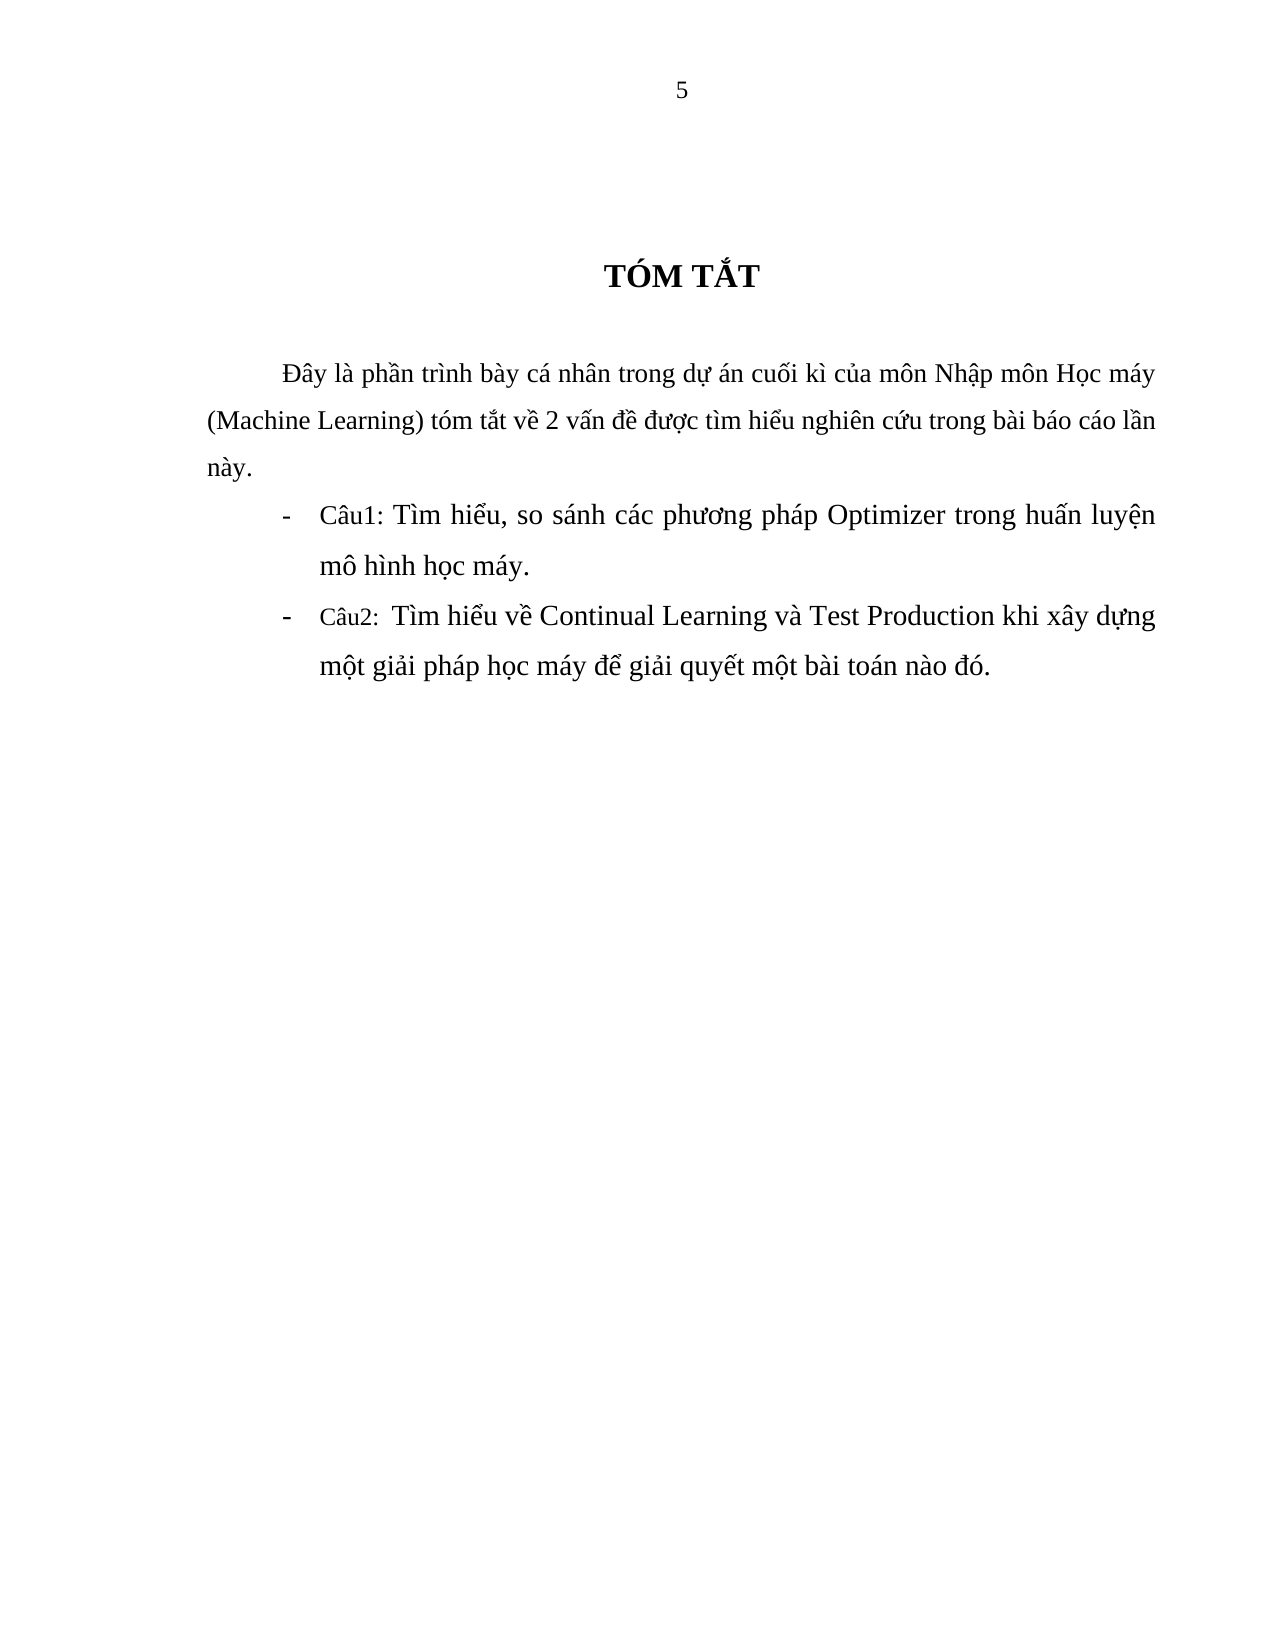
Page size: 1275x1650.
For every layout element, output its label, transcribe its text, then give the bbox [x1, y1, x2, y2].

text Đây là phần trình bày cá nhân trong dự án cuối kì của môn Nhập môn Học máy (Machine Learning) tóm tắt về 2 vấn đề được tìm hiểu nghiên cứu trong bài báo cáo lần này. [207, 357, 1157, 482]
list Câu2: Tìm hiểu về Continual Learning và Test Production khi xây dựng một giải pháp học máy để giải quyết một bài toán nào đó. [282, 598, 1157, 682]
list Câu1: Tìm hiểu, so sánh các phương pháp Optimizer trong huấn luyện mô hình học máy. [282, 497, 1157, 581]
subtitle TÓM TẮT [207, 257, 1157, 295]
